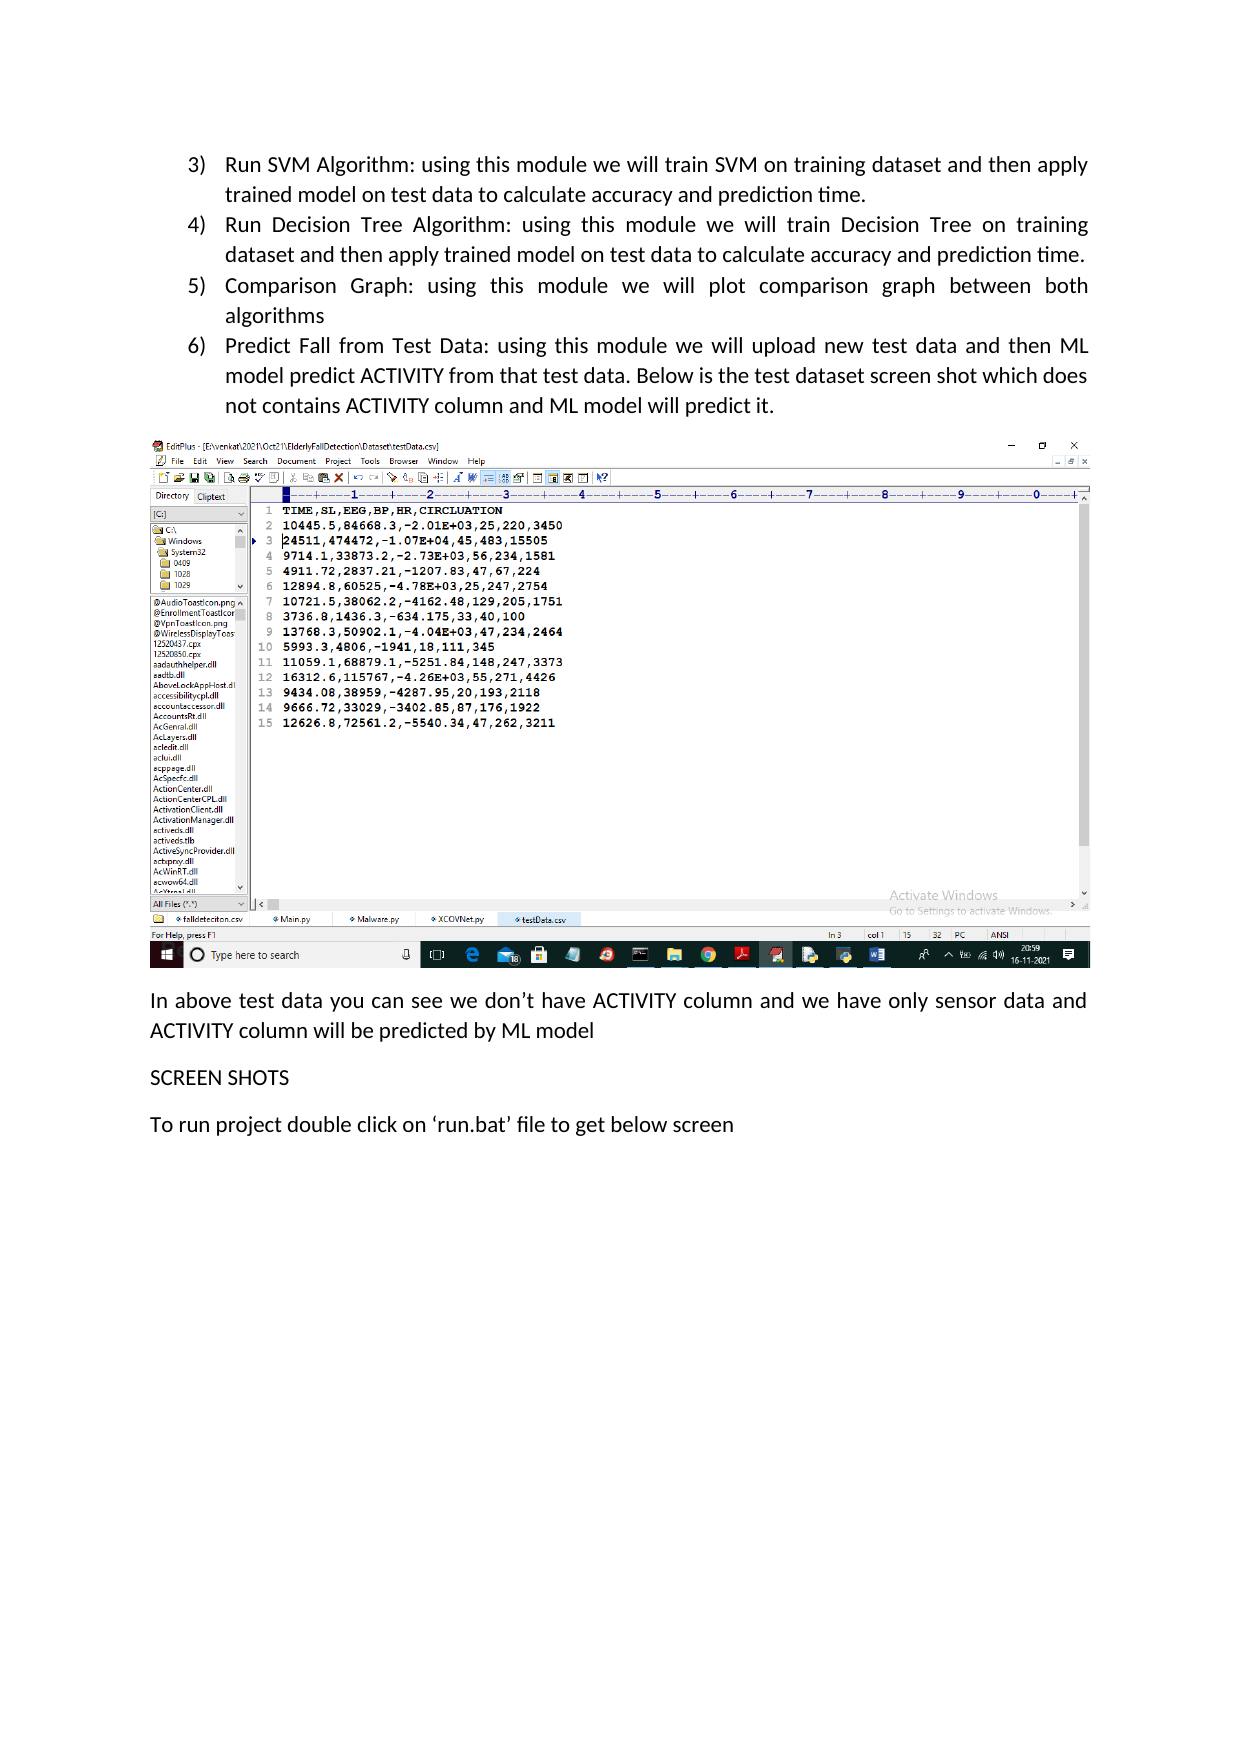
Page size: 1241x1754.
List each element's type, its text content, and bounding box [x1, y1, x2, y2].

text To run project double click on ‘run.bat’ file to get below screen [150, 1110, 1090, 1138]
text SCREEN SHOTS [150, 1063, 1090, 1091]
list Run SVM Algorithm: using this module we will train SVM on training dataset and then apply trained model on test data to calculate accuracy and prediction time. [187, 150, 1090, 208]
list Predict Fall from Test Data: using this module we will upload new test data and then ML model predict ACTIVITY from that test data. Below is the test dataset screen shot which does not contains ACTIVITY column and ML model will predict it. [187, 331, 1090, 420]
list Run Decision Tree Algorithm: using this module we will train Decision Tree on training dataset and then apply trained model on test data to calculate accuracy and prediction time. [187, 210, 1090, 269]
list Comparison Graph: using this module we will plot comparison graph between both algorithms [187, 271, 1090, 329]
text In above test data you can see we don’t have ACTIVITY column and we have only sensor data and ACTIVITY column will be predicted by ML model [150, 986, 1090, 1044]
picture [150, 438, 1091, 968]
